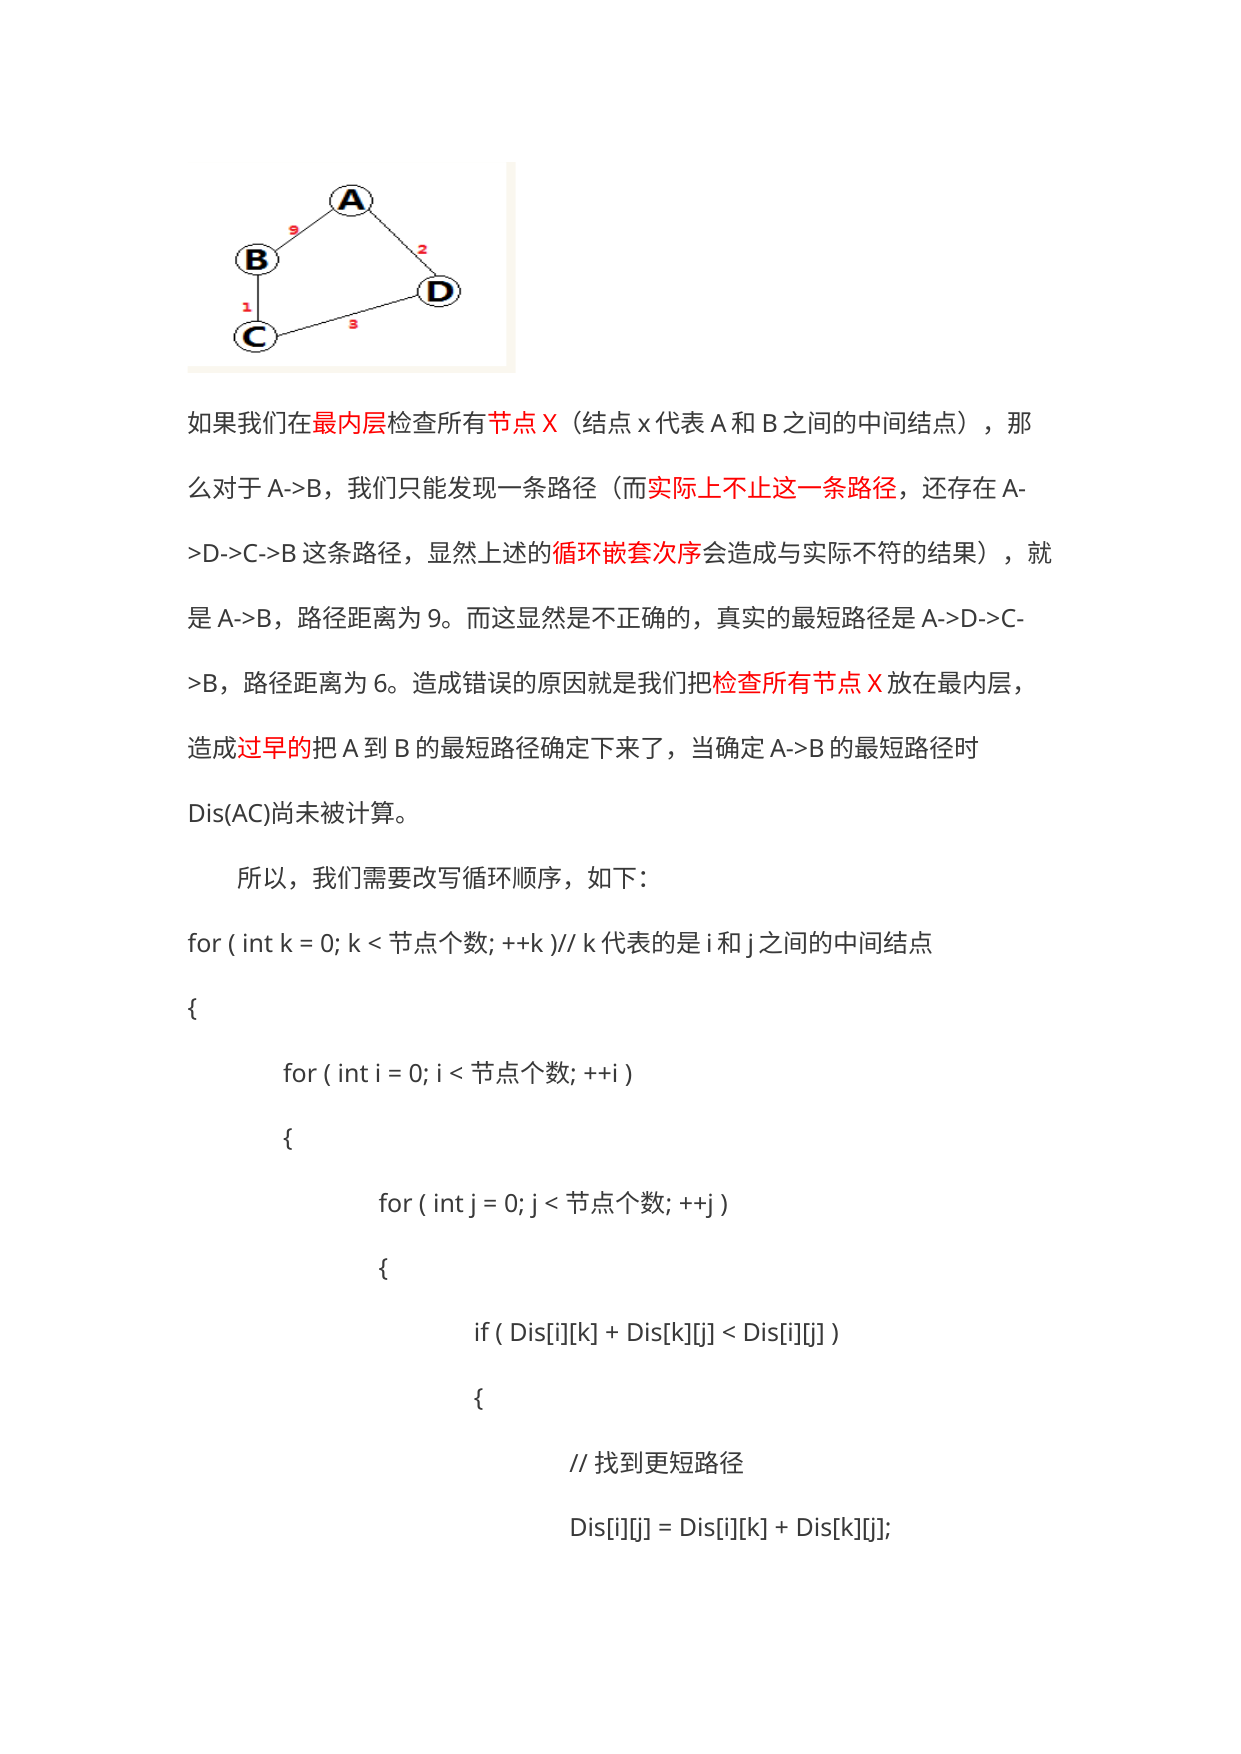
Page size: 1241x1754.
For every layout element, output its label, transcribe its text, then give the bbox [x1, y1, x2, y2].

text { [187, 974, 1053, 1039]
text { [187, 1364, 1053, 1429]
text for ( int k = 0; k < 节点个数; ++k )// k代表的是i和j之间的中间结点 [187, 909, 1053, 974]
text { [187, 1234, 1053, 1299]
text for ( int j = 0; j < 节点个数; ++j ) [187, 1169, 1053, 1234]
text Dis[i][j] = Dis[i][k] + Dis[k][j]; [187, 1494, 1053, 1559]
text for ( int i = 0; i < 节点个数; ++i ) [187, 1039, 1053, 1104]
text 如果我们在最内层检查所有节点X（结点x代表A和B之间的中间结点），那么对于A->B，我们只能发现一条路径（而实际上不止这一条路径，还存在A->D->C->B这条路径，显然上述的循环嵌套次序会造成与实际不符的结果），就是A->B，路径距离为9。而这显然是不正确的，真实的最短路径是A->D->C->B，路径距离为6。造成错误的原因就是我们把检查所有节点X放在最内层，造成过早的把A到B的最短路径确定下来了，当确定A->B的最短路径时Dis(AC)尚未被计算。 [187, 389, 1053, 844]
text // 找到更短路径 [187, 1429, 1053, 1494]
picture [187, 162, 516, 373]
text if ( Dis[i][k] + Dis[k][j] < Dis[i][j] ) [187, 1299, 1053, 1364]
text { [187, 1104, 1053, 1169]
text 所以，我们需要改写循环顺序，如下： [187, 844, 1053, 909]
